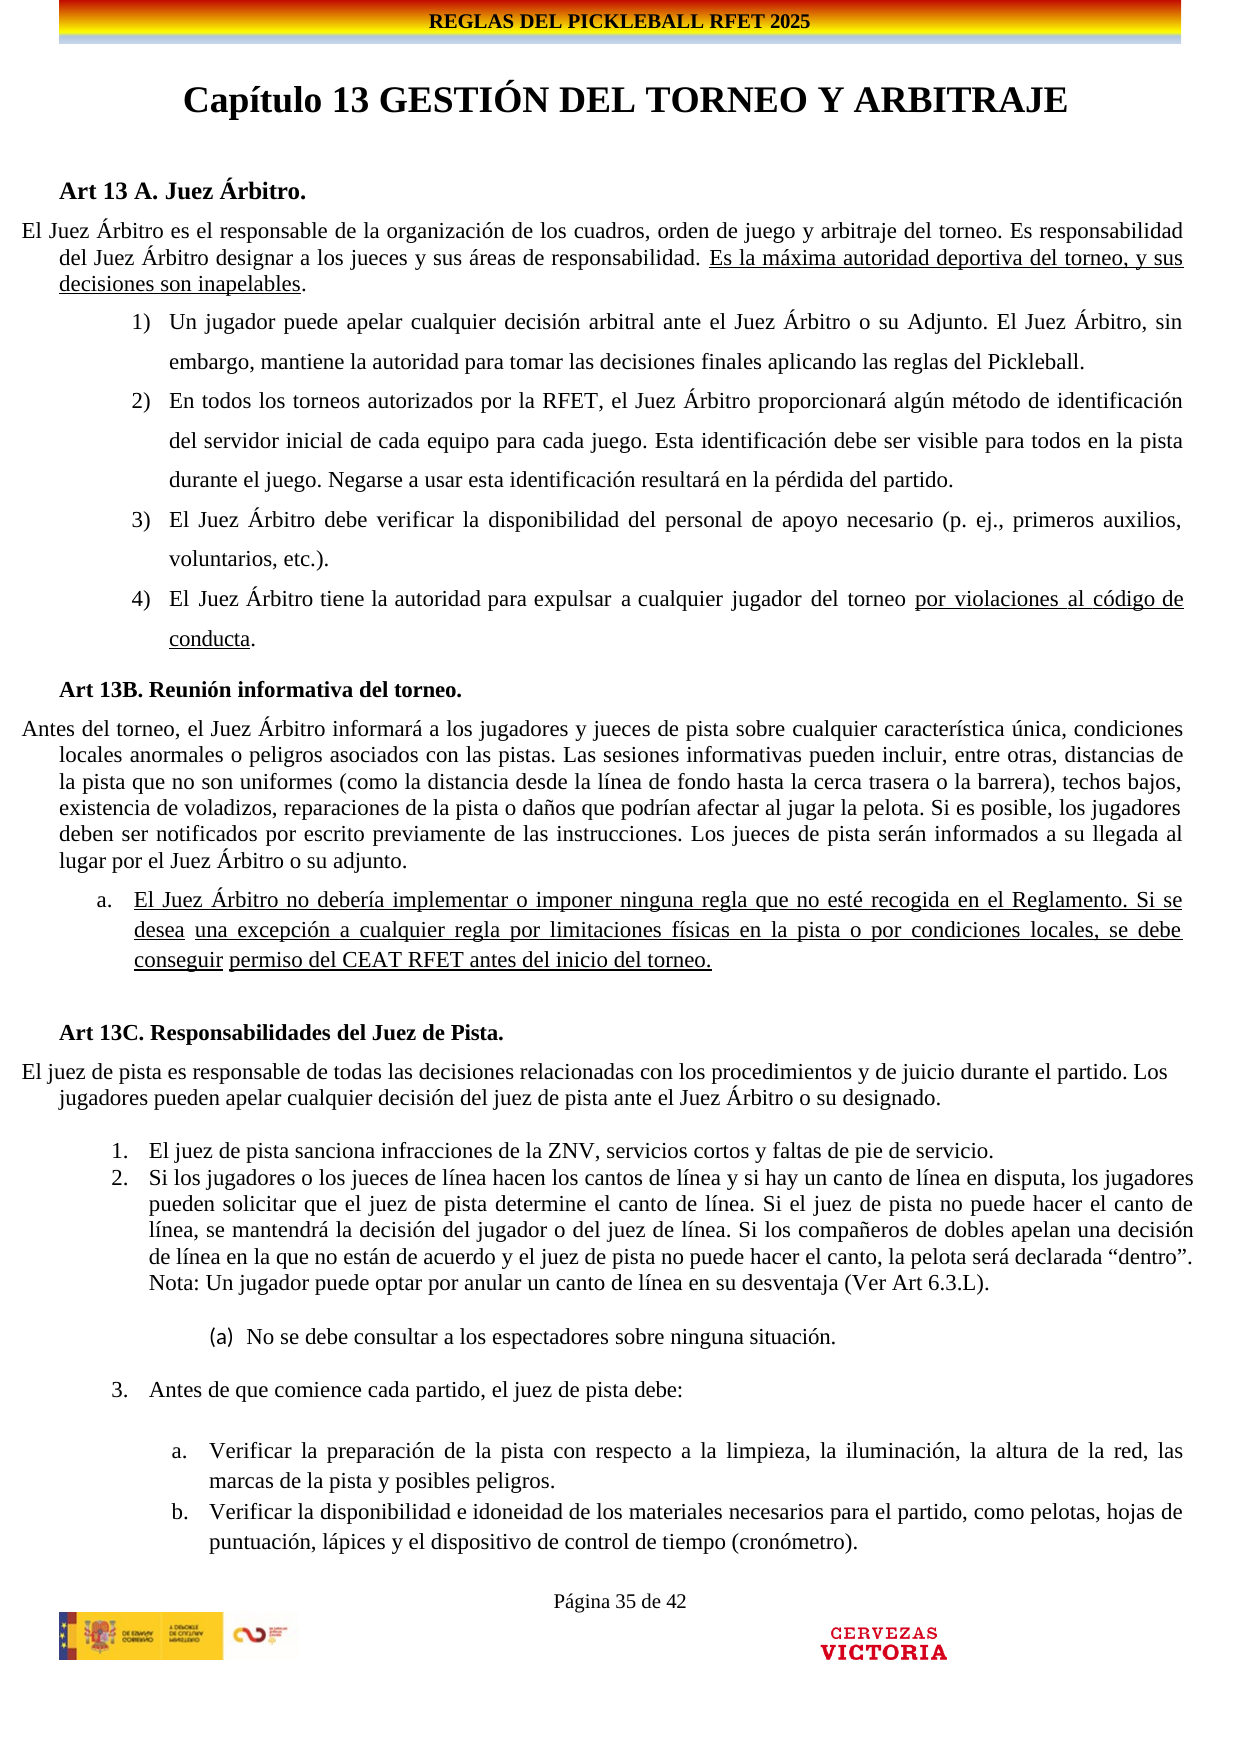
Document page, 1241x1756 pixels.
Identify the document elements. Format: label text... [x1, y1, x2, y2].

subtitle Art 13B. Reunión informativa del torneo. [59, 677, 1196, 703]
picture [59, 1612, 299, 1660]
list El Juez Árbitro debe verificar la disponibilidad del personal de apoyo necesario (p. ej., primeros auxilios, voluntarios, etc.). [131, 506, 1184, 572]
subtitle Capítulo 13 GESTIÓN DEL TORNEO Y ARBITRAJE [55, 77, 1196, 120]
list Un jugador puede apelar cualquier decisión arbitral ante el Juez Árbitro o su Adjunto. El Juez Árbitro, sin embargo, mantiene la autoridad para tomar las decisiones finales aplicando las reglas del Pickleball. [131, 308, 1184, 374]
subtitle Art 13C. Responsabilidades del Juez de Pista. [59, 1019, 1196, 1046]
picture [59, 0, 1182, 44]
subtitle Art 13 A. Juez Árbitro. [59, 176, 1196, 205]
text Antes del torneo, el Juez Árbitro informará a los jugadores y jueces de pista sobre cualquier característica única, condiciones locales anormales o peligros asociados con las pistas. Las sesiones informativas pueden incluir, entre otras, distancias de la pista que no son uniformes (como la distancia desde la línea de fondo hasta la cerca trasera o la barrera), techos bajos, existencia de voladizos, reparaciones de la pista o daños que podrían afectar al jugar la pelota. Si es posible, los jugadores deben ser notificados por escrito previamente de las instrucciones. Los jueces de pista serán informados a su llegada al lugar por el Juez Árbitro o su adjunto. [21, 715, 1184, 873]
list No se debe consultar a los espectadores sobre ninguna situación. [209, 1322, 1196, 1350]
list Antes de que comience cada partido, el juez de pista debe: [111, 1377, 1196, 1403]
list El juez de pista sanciona infracciones de la ZNV, servicios cortos y faltas de pie de servicio. [111, 1137, 1196, 1164]
list En todos los torneos autorizados por la RFET, el Juez Árbitro proporcionará algún método de identificación del servidor inicial de cada equipo para cada juego. Esta identificación debe ser visible para todos en la pista durante el juego. Negarse a usar esta identificación resultará en la pérdida del partido. [131, 387, 1183, 493]
list Si los jugadores o los jueces de línea hacen los cantos de línea y si hay un canto de línea en disputa, los jugadores pueden solicitar que el juez de pista determine el canto de línea. Si el juez de pista no puede hacer el canto de línea, se mantendrá la decisión del jugador o del juez de línea. Si los compañeros de dobles apelan una decisión de línea en la que no están de acuerdo y el juez de pista no puede hacer el canto, la pelota será declarada “dentro”. Nota: Un jugador puede optar por anular un canto de línea en su desventaja (Ver Art 6.3.L). [111, 1164, 1196, 1296]
text El Juez Árbitro es el responsable de la organización de los cuadros, orden de juego y arbitraje del torneo. Es responsabilidad del Juez Árbitro designar a los jueces y sus áreas de responsabilidad. Es la máxima autoridad deportiva del torneo, y sus decisiones son inapelables. [21, 217, 1184, 296]
text El juez de pista es responsable de todas las decisiones relacionadas con los procedimientos y de juicio durante el partido. Los jugadores pueden apelar cualquier decisión del juez de pista ante el Juez Árbitro o su designado. [21, 1058, 1196, 1111]
picture [820, 1627, 947, 1660]
list El Juez Árbitro no debería implementar o imponer ninguna regla que no esté recogida en el Reglamento. Si se desea una excepción a cualquier regla por limitaciones físicas en la pista o por condiciones locales, se debe conseguir permiso del CEAT RFET antes del inicio del torneo. [96, 886, 1183, 973]
list El Juez Árbitro tiene la autoridad para expulsar a cualquier jugador del torneo por violaciones al código de conducta. [131, 585, 1184, 651]
list Verificar la disponibilidad e idoneidad de los materiales necesarios para el partido, como pelotas, hojas de puntuación, lápices y el dispositivo de control de tiempo (cronómetro). [171, 1498, 1183, 1554]
list Verificar la preparación de la pista con respecto a la limpieza, la iluminación, la altura de la red, las marcas de la pista y posibles peligros. [171, 1437, 1183, 1494]
